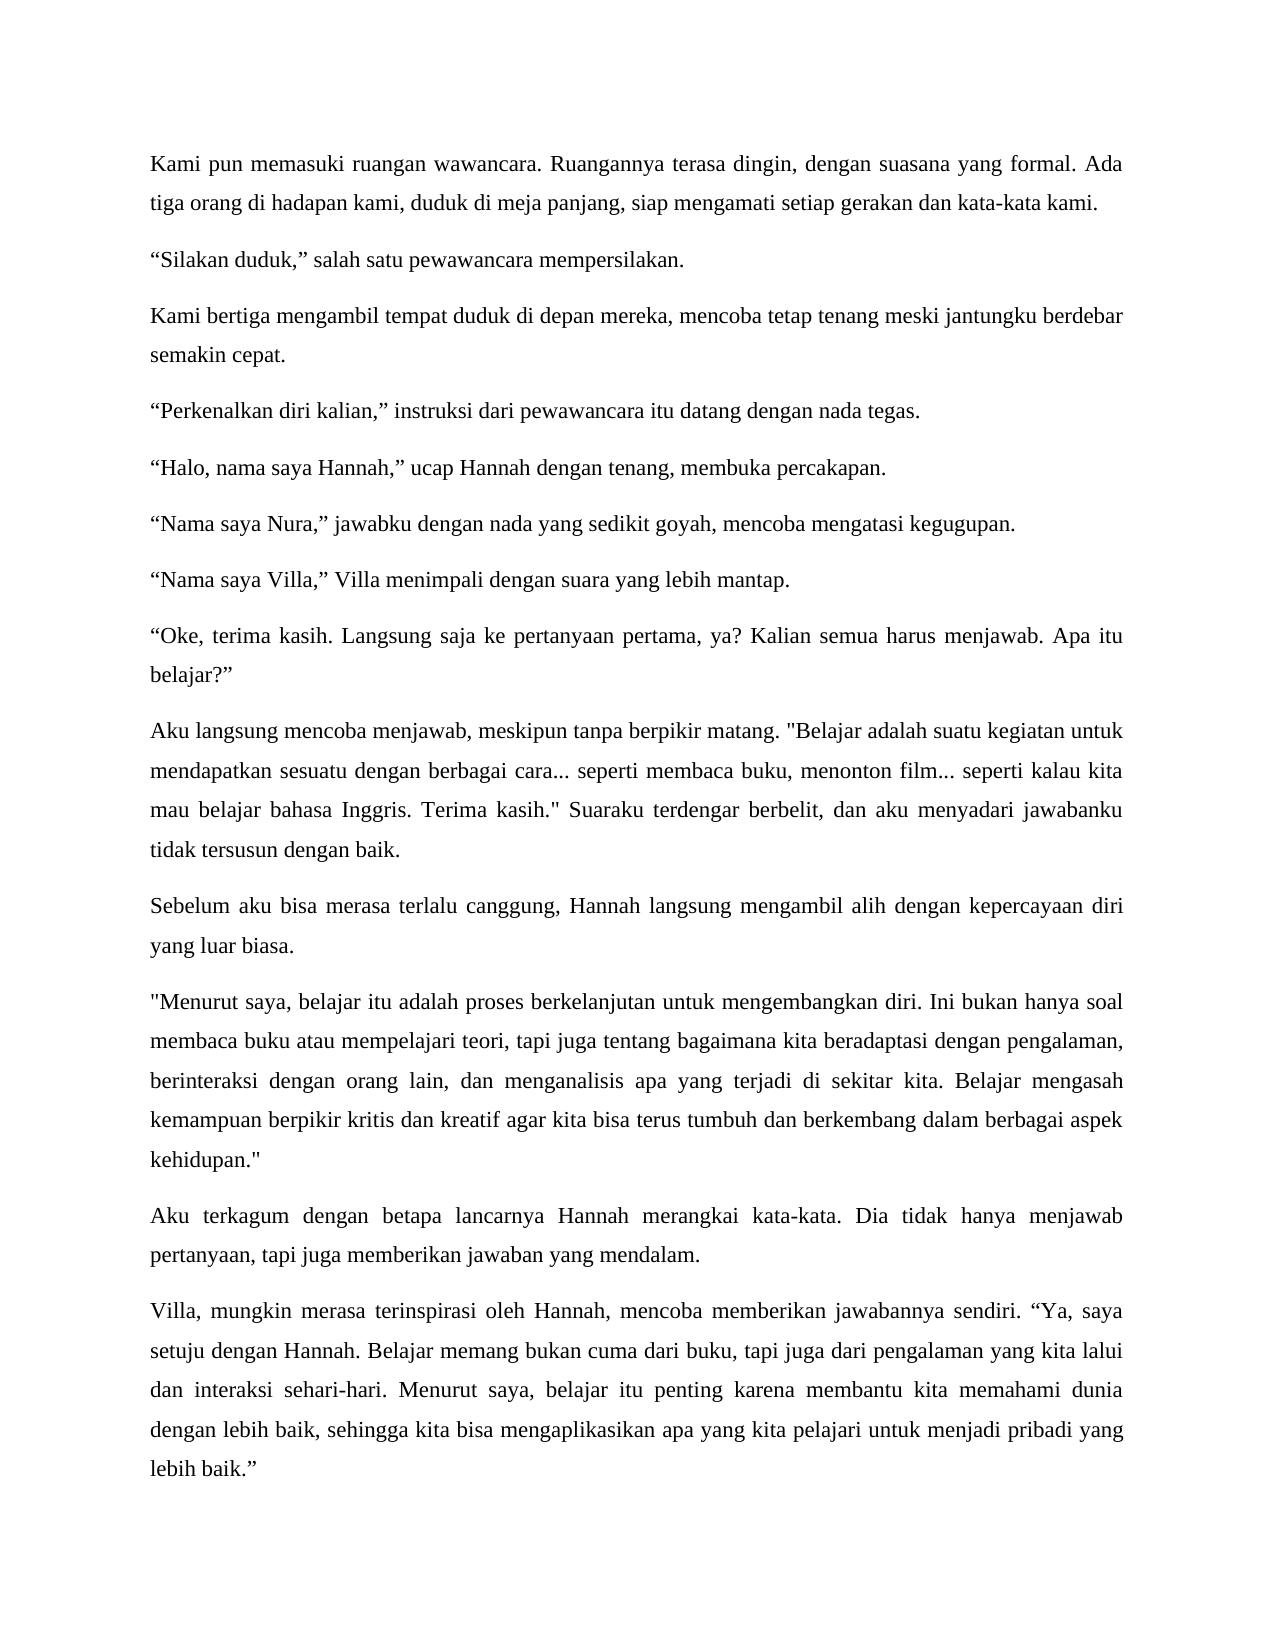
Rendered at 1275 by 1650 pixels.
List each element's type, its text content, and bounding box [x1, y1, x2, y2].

text “Nama saya Villa,” Villa menimpali dengan suara yang lebih mantap. [150, 566, 1125, 592]
text “Perkenalkan diri kalian,” instruksi dari pewawancara itu datang dengan nada tegas. [150, 397, 1125, 424]
text “Halo, nama saya Hannah,” ucap Hannah dengan tenang, membuka percakapan. [150, 453, 1125, 480]
text Sebelum aku bisa merasa terlalu canggung, Hannah langsung mengambil alih dengan kepercayaan diri yang luar biasa. [150, 892, 1125, 958]
text "Menurut saya, belajar itu adalah proses berkelanjutan untuk mengembangkan diri. Ini bukan hanya soal membaca buku atau mempelajari teori, tapi juga tentang bagaimana kita beradaptasi dengan pengalaman, berinteraksi dengan orang lain, dan menganalisis apa yang terjadi di sekitar kita. Belajar mengasah kemampuan berpikir kritis dan kreatif agar kita bisa terus tumbuh dan berkembang dalam berbagai aspek kehidupan." [150, 988, 1125, 1172]
text Kami pun memasuki ruangan wawancara. Ruangannya terasa dingin, dengan suasana yang formal. Ada tiga orang di hadapan kami, duduk di meja panjang, siap mengamati setiap gerakan dan kata-kata kami. [150, 150, 1125, 216]
text “Silakan duduk,” salah satu pewawancara mempersilakan. [150, 246, 1125, 272]
text Villa, mungkin merasa terinspirasi oleh Hannah, mencoba memberikan jawabannya sendiri. “Ya, saya setuju dengan Hannah. Belajar memang bukan cuma dari buku, tapi juga dari pengalaman yang kita lalui dan interaksi sehari-hari. Menurut saya, belajar itu penting karena membantu kita memahami dunia dengan lebih baik, sehingga kita bisa mengaplikasikan apa yang kita pelajari untuk menjadi pribadi yang lebih baik.” [150, 1297, 1125, 1482]
text Kami bertiga mengambil tempat duduk di depan mereka, mencoba tetap tenang meski jantungku berdebar semakin cepat. [150, 302, 1125, 368]
text Aku terkagum dengan betapa lancarnya Hannah merangkai kata-kata. Dia tidak hanya menjawab pertanyaan, tapi juga memberikan jawaban yang mendalam. [150, 1202, 1125, 1268]
text Aku langsung mencoba menjawab, meskipun tanpa berpikir matang. "Belajar adalah suatu kegiatan untuk mendapatkan sesuatu dengan berbagai cara... seperti membaca buku, menonton film... seperti kalau kita mau belajar bahasa Inggris. Terima kasih." Suaraku terdengar berbelit, dan aku menyadari jawabanku tidak tersusun dengan baik. [150, 718, 1125, 862]
text “Oke, terima kasih. Langsung saja ke pertanyaan pertama, ya? Kalian semua harus menjawab. Apa itu belajar?” [150, 622, 1125, 688]
text “Nama saya Nura,” jawabku dengan nada yang sedikit goyah, mencoba mengatasi kegugupan. [150, 510, 1125, 536]
